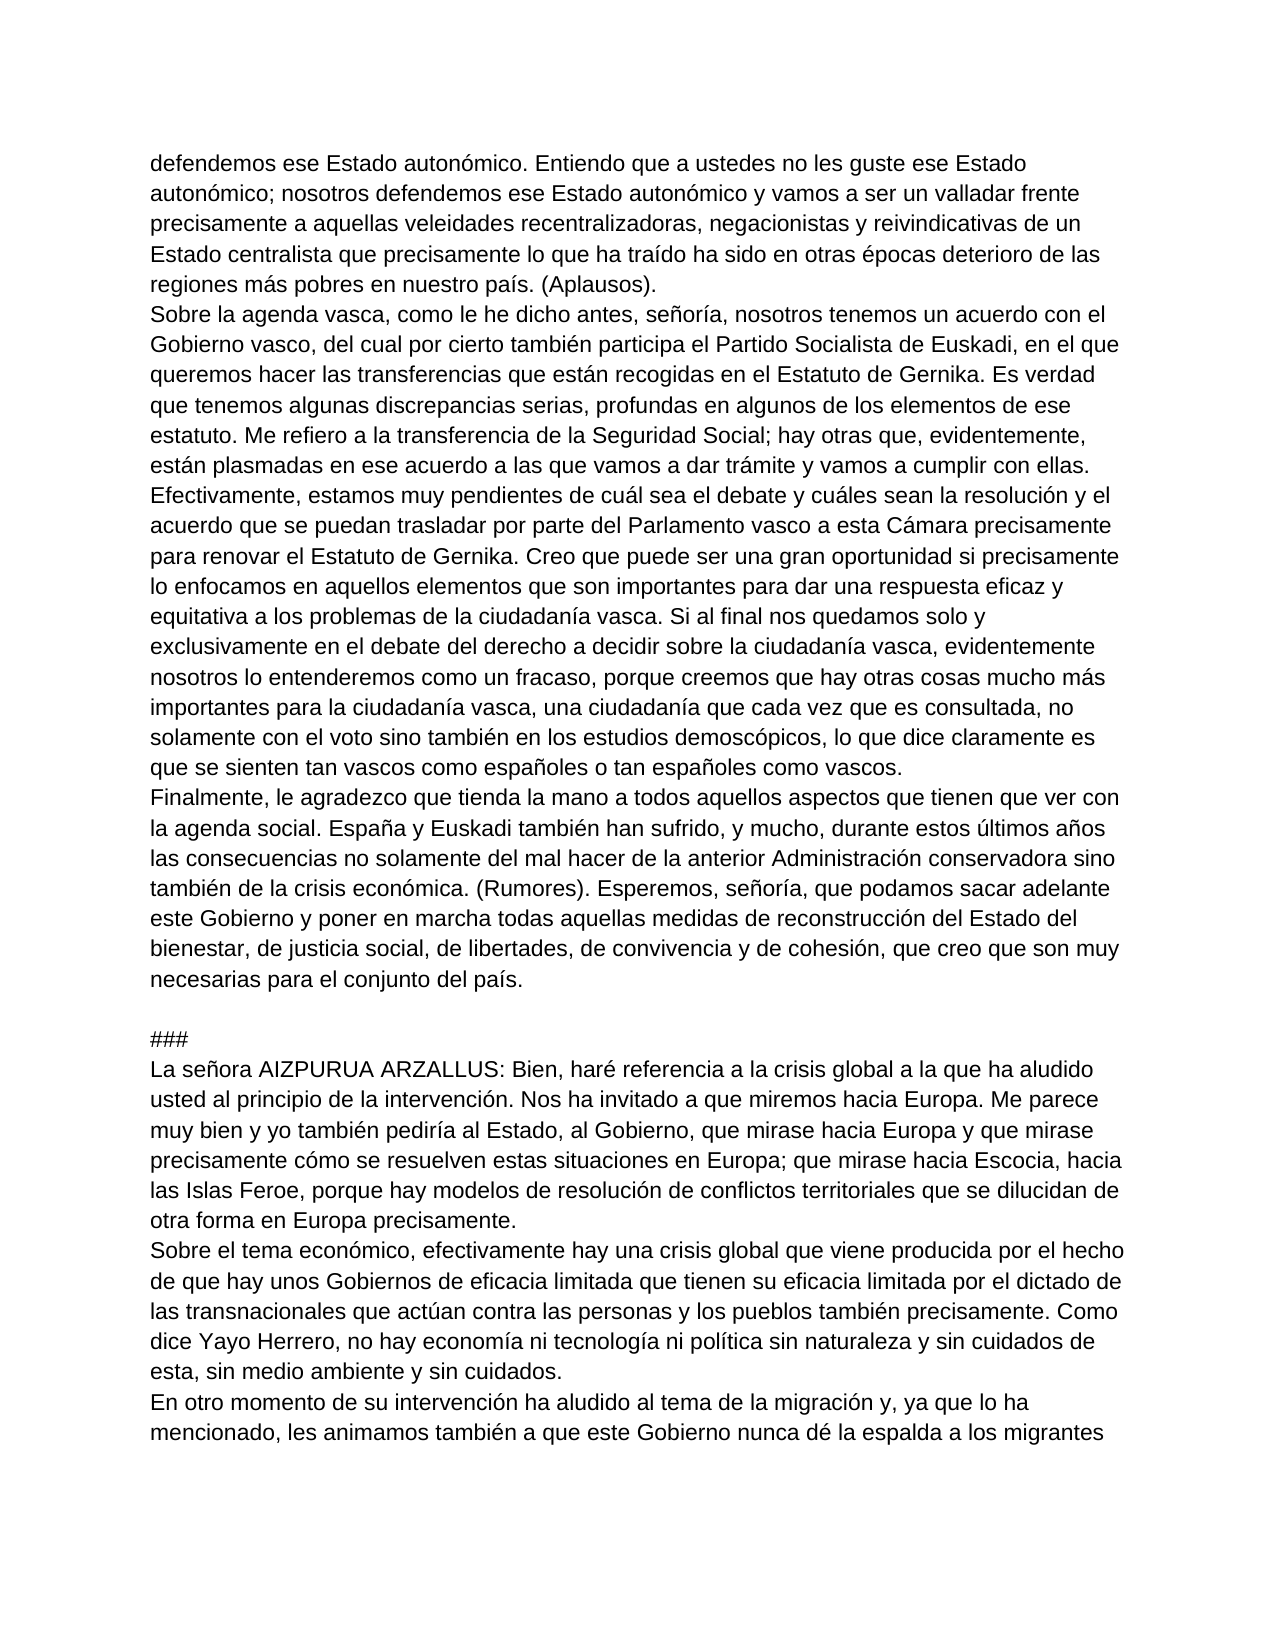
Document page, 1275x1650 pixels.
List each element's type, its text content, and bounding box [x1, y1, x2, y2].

text ### [150, 1026, 1125, 1052]
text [150, 1388, 1125, 1445]
text Sobre la agenda vasca, como le he dicho antes, señoría, nosotros tenemos un acuerdo con el Gobierno vasco, del cual por cierto también participa el Partido Socialista de Euskadi, en el que queremos hacer las transferencias que están recogidas en el Estatuto de Gernika. Es verdad que tenemos algunas discrepancias serias, profundas en algunos de los elementos de ese estatuto. Me refiero a la transferencia de la Seguridad Social; hay otras que, evidentemente, están plasmadas en ese acuerdo a las que vamos a dar trámite y vamos a cumplir con ellas. Efectivamente, estamos muy pendientes de cuál sea el debate y cuáles sean la resolución y el acuerdo que se puedan trasladar por parte del Parlamento vasco a esta Cámara precisamente para renovar el Estatuto de Gernika. Creo que puede ser una gran oportunidad si precisamente lo enfocamos en aquellos elementos que son importantes para dar una respuesta eficaz y equitativa a los problemas de la ciudadanía vasca. Si al final nos quedamos solo y exclusivamente en el debate del derecho a decidir sobre la ciudadanía vasca, evidentemente nosotros lo entenderemos como un fracaso, porque creemos que hay otras cosas mucho más importantes para la ciudadanía vasca, una ciudadanía que cada vez que es consultada, no solamente con el voto sino también en los estudios demoscópicos, lo que dice claramente es que se sienten tan vascos como españoles o tan españoles como vascos. [150, 301, 1125, 781]
text Finalmente, le agradezco que tienda la mano a todos aquellos aspectos que tienen que ver con la agenda social. España y Euskadi también han sufrido, y mucho, durante estos últimos años las consecuencias no solamente del mal hacer de la anterior Administración conservadora sino también de la crisis económica. (Rumores). Esperemos, señoría, que podamos sacar adelante este Gobierno y poner en marcha todas aquellas medidas de reconstrucción del Estado del bienestar, de justicia social, de libertades, de convivencia y de cohesión, que creo que son muy necesarias para el conjunto del país. [150, 784, 1125, 992]
text Sobre el tema económico, efectivamente hay una crisis global que viene producida por el hecho de que hay unos Gobiernos de eficacia limitada que tienen su eficacia limitada por el dictado de las transnacionales que actúan contra las personas y los pueblos también precisamente. Como dice Yayo Herrero, no hay economía ni tecnología ni política sin naturaleza y sin cuidados de esta, sin medio ambiente y sin cuidados. [150, 1237, 1125, 1385]
text La señora AIZPURUA ARZALLUS: Bien, haré referencia a la crisis global a la que ha aludido usted al principio de la intervención. Nos ha invitado a que miremos hacia Europa. Me parece muy bien y yo también pediría al Estado, al Gobierno, que mirase hacia Europa y que mirase precisamente cómo se resuelven estas situaciones en Europa; que mirase hacia Escocia, hacia las Islas Feroe, porque hay modelos de resolución de conflictos territoriales que se dilucidan de otra forma en Europa precisamente. [150, 1056, 1125, 1234]
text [150, 150, 1125, 297]
